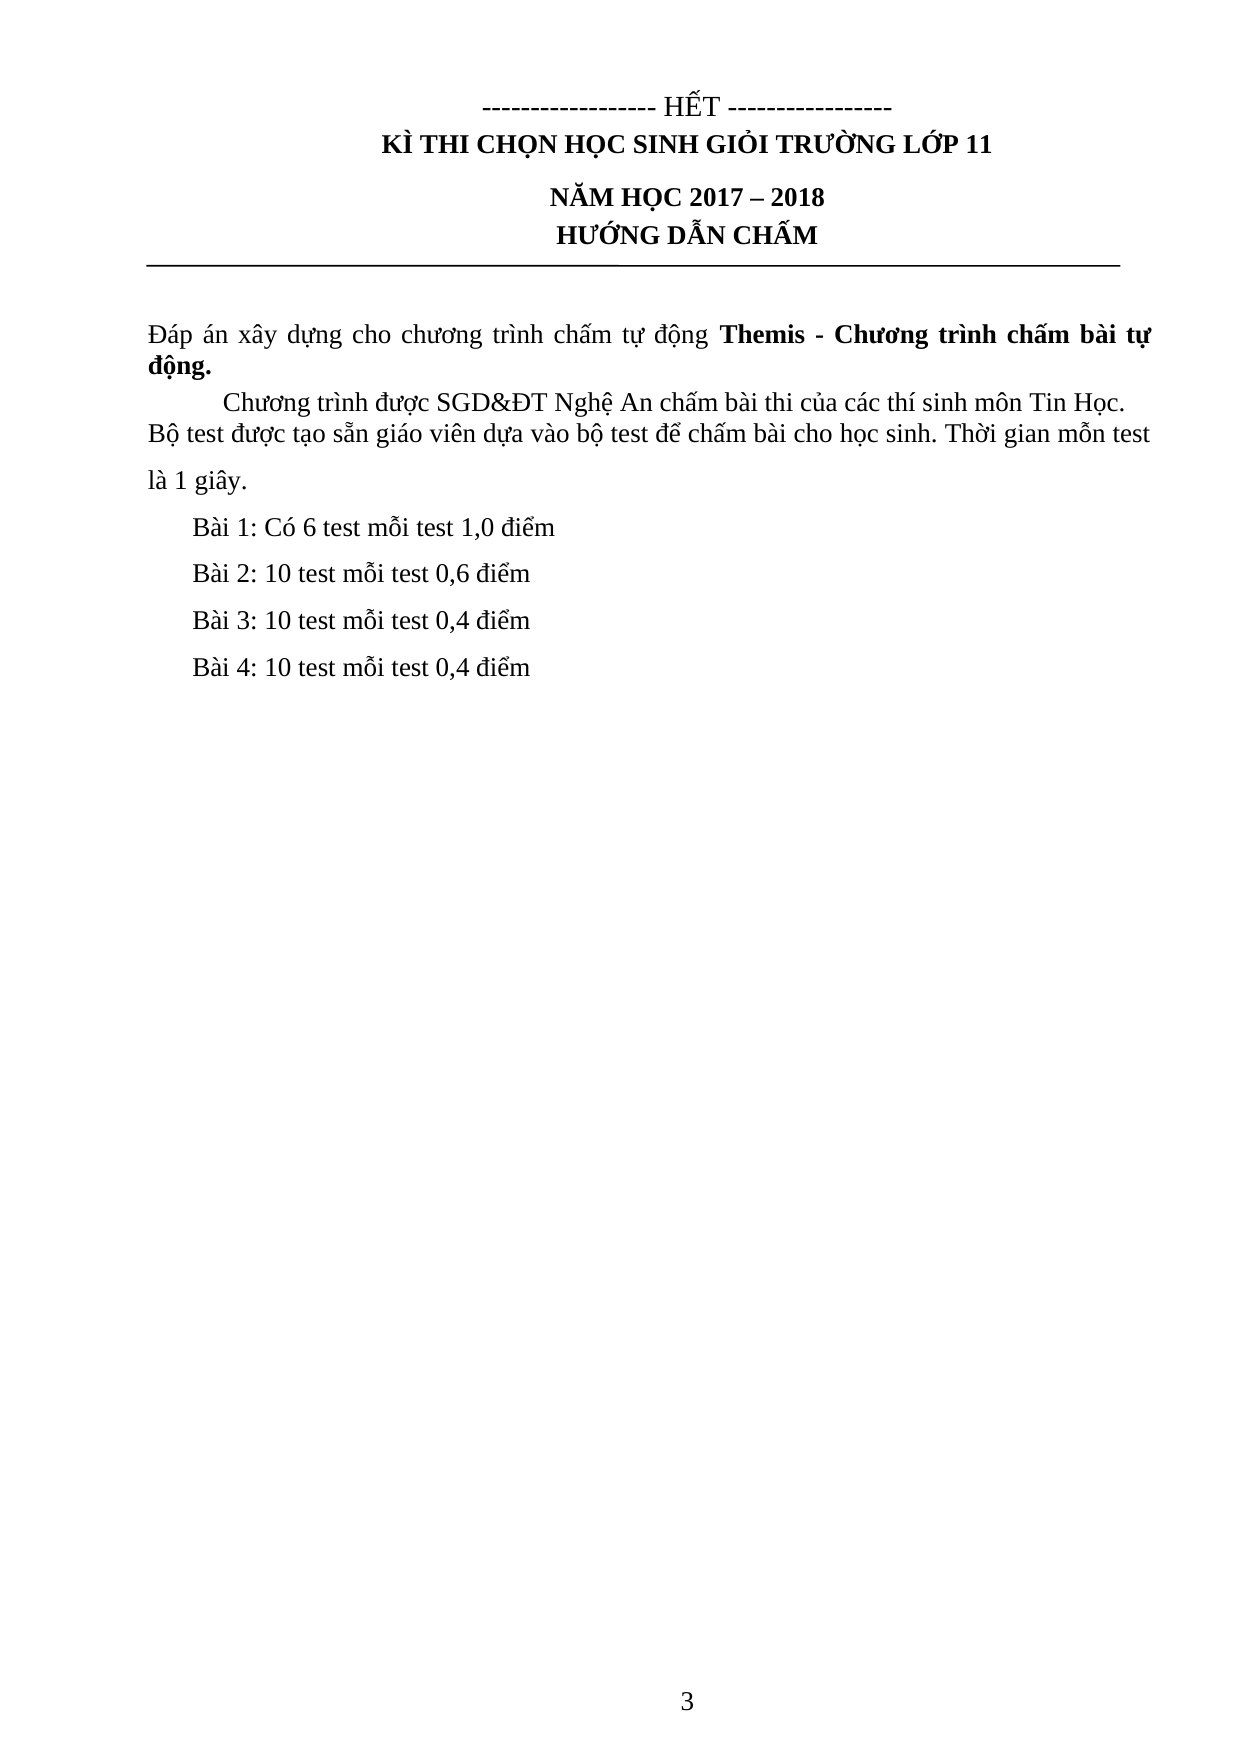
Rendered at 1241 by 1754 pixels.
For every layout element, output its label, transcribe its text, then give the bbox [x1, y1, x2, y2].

text NĂM HỌC 2017 – 2018 [148, 181, 1152, 212]
text Bài 2: 10 test mỗi test 0,6 điểm [148, 557, 1152, 588]
text Bộ test được tạo sẵn giáo viên dựa vào bộ test để chấm bài cho học sinh. Thời gian mỗn test là 1 giây. [148, 417, 1152, 495]
text ------------------ HẾT ----------------- [148, 89, 1152, 122]
text Chương trình được SGD&ĐT Nghệ An chấm bài thi của các thí sinh môn Tin Học. [148, 386, 1152, 417]
text KÌ THI CHỌN HỌC SINH GIỎI TRƯỜNG LỚP 11 [148, 128, 1152, 159]
text Đáp án xây dựng cho chương trình chấm tự động Themis - Chương trình chấm bài tự động. [148, 318, 1152, 380]
text Bài 3: 10 test mỗi test 0,4 điểm [148, 604, 1152, 635]
text Bài 1: Có 6 test mỗi test 1,0 điểm [148, 511, 1152, 542]
text HƯỚNG DẪN CHẤM [148, 219, 1152, 250]
text Bài 4: 10 test mỗi test 0,4 điểm [148, 651, 1152, 682]
